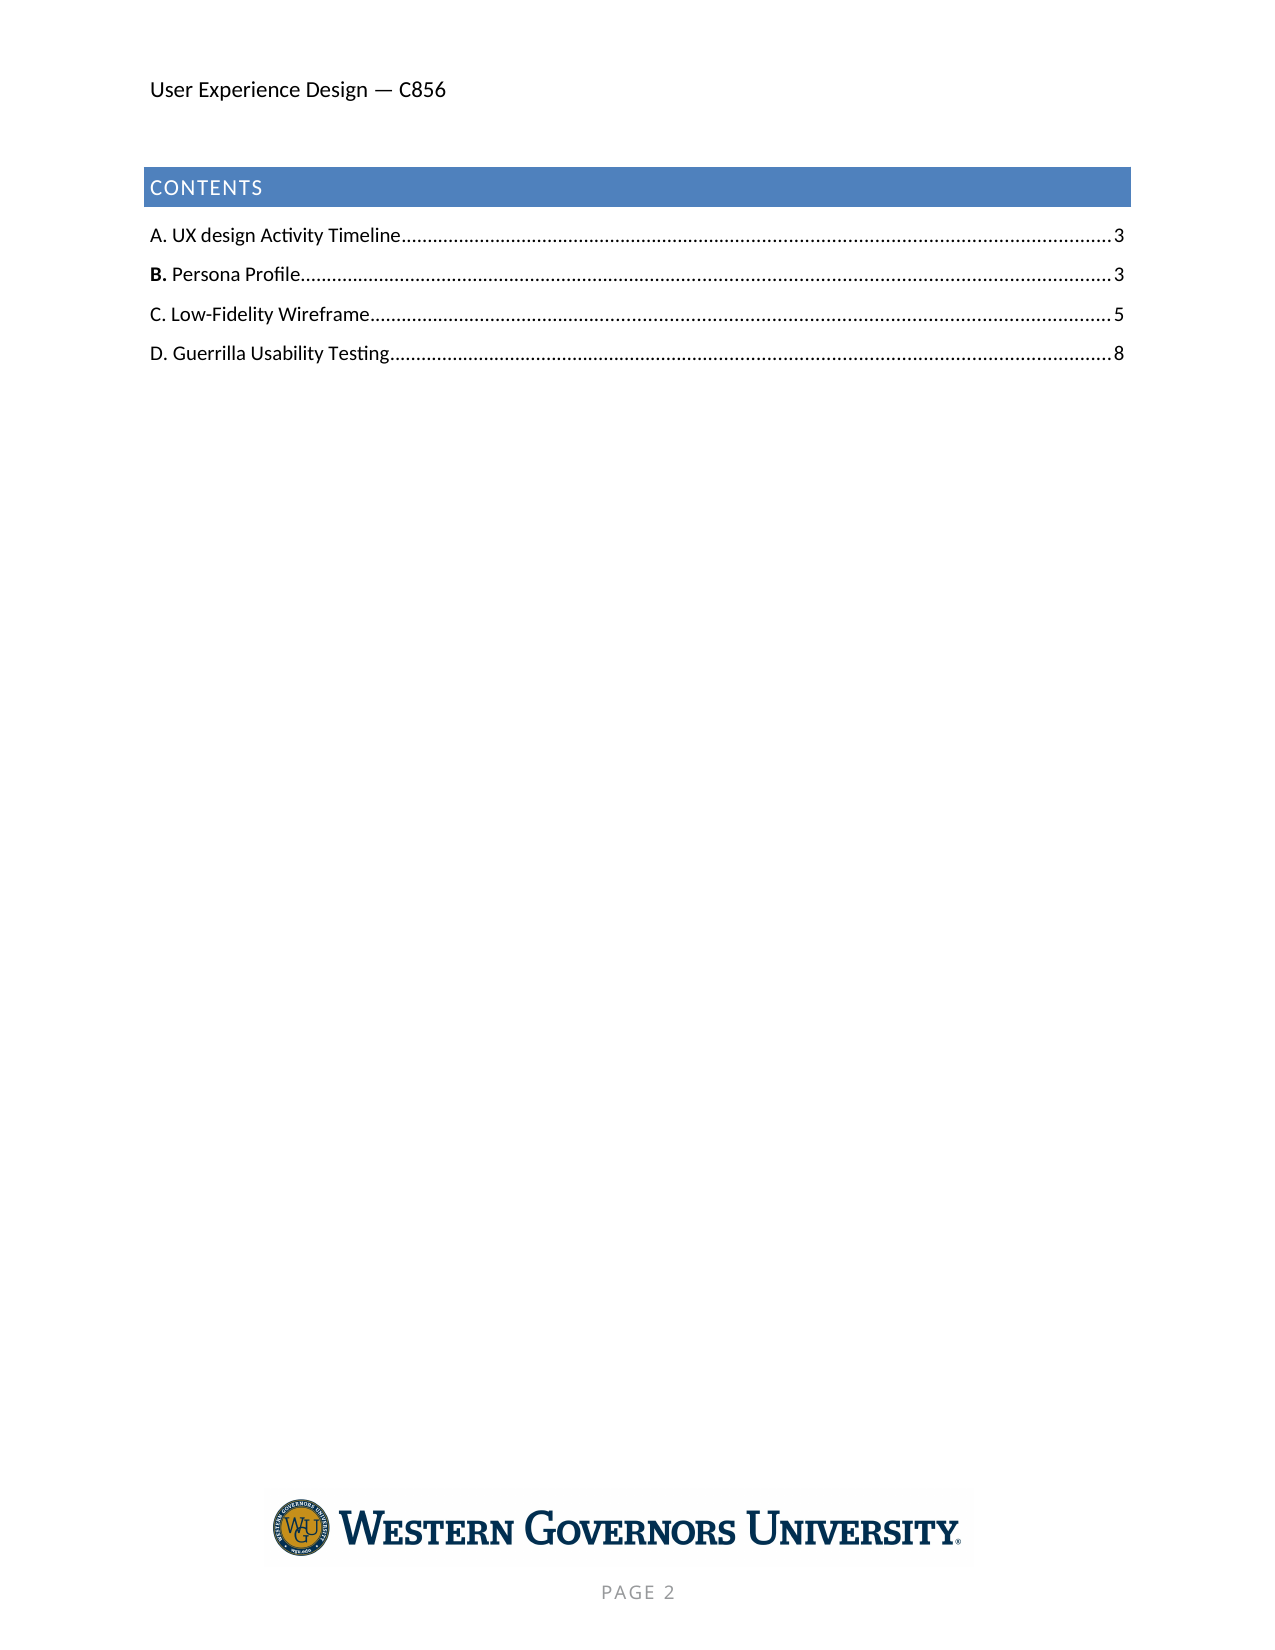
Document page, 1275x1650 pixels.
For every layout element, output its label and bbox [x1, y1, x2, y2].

picture [263, 1488, 974, 1567]
